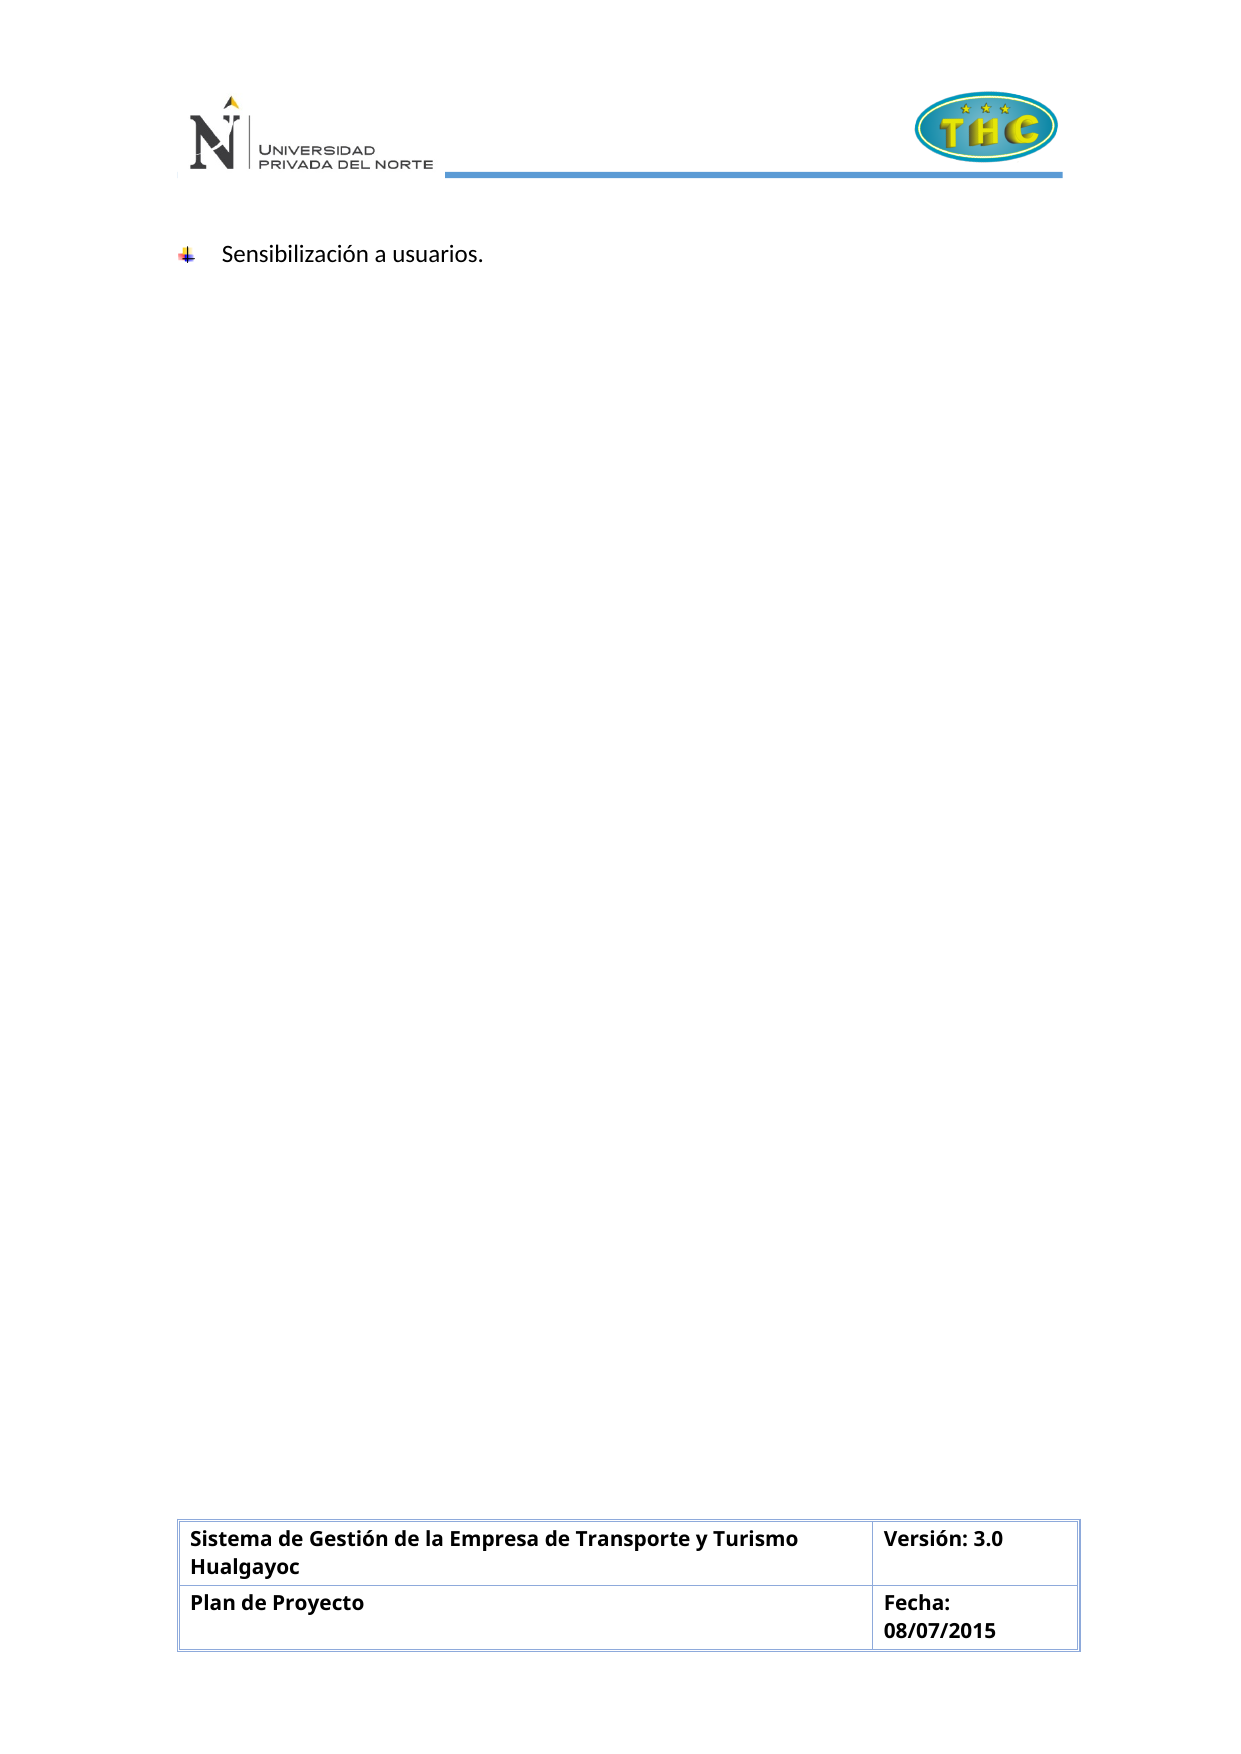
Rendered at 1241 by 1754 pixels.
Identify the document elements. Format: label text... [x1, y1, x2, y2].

picture [1035, 99, 1062, 123]
picture [917, 74, 1002, 117]
picture [918, 96, 1054, 158]
list Sensibilización a usuarios. [177, 238, 1063, 269]
picture [178, 245, 195, 263]
picture [910, 131, 946, 158]
picture [960, 138, 1055, 181]
picture [177, 88, 445, 182]
